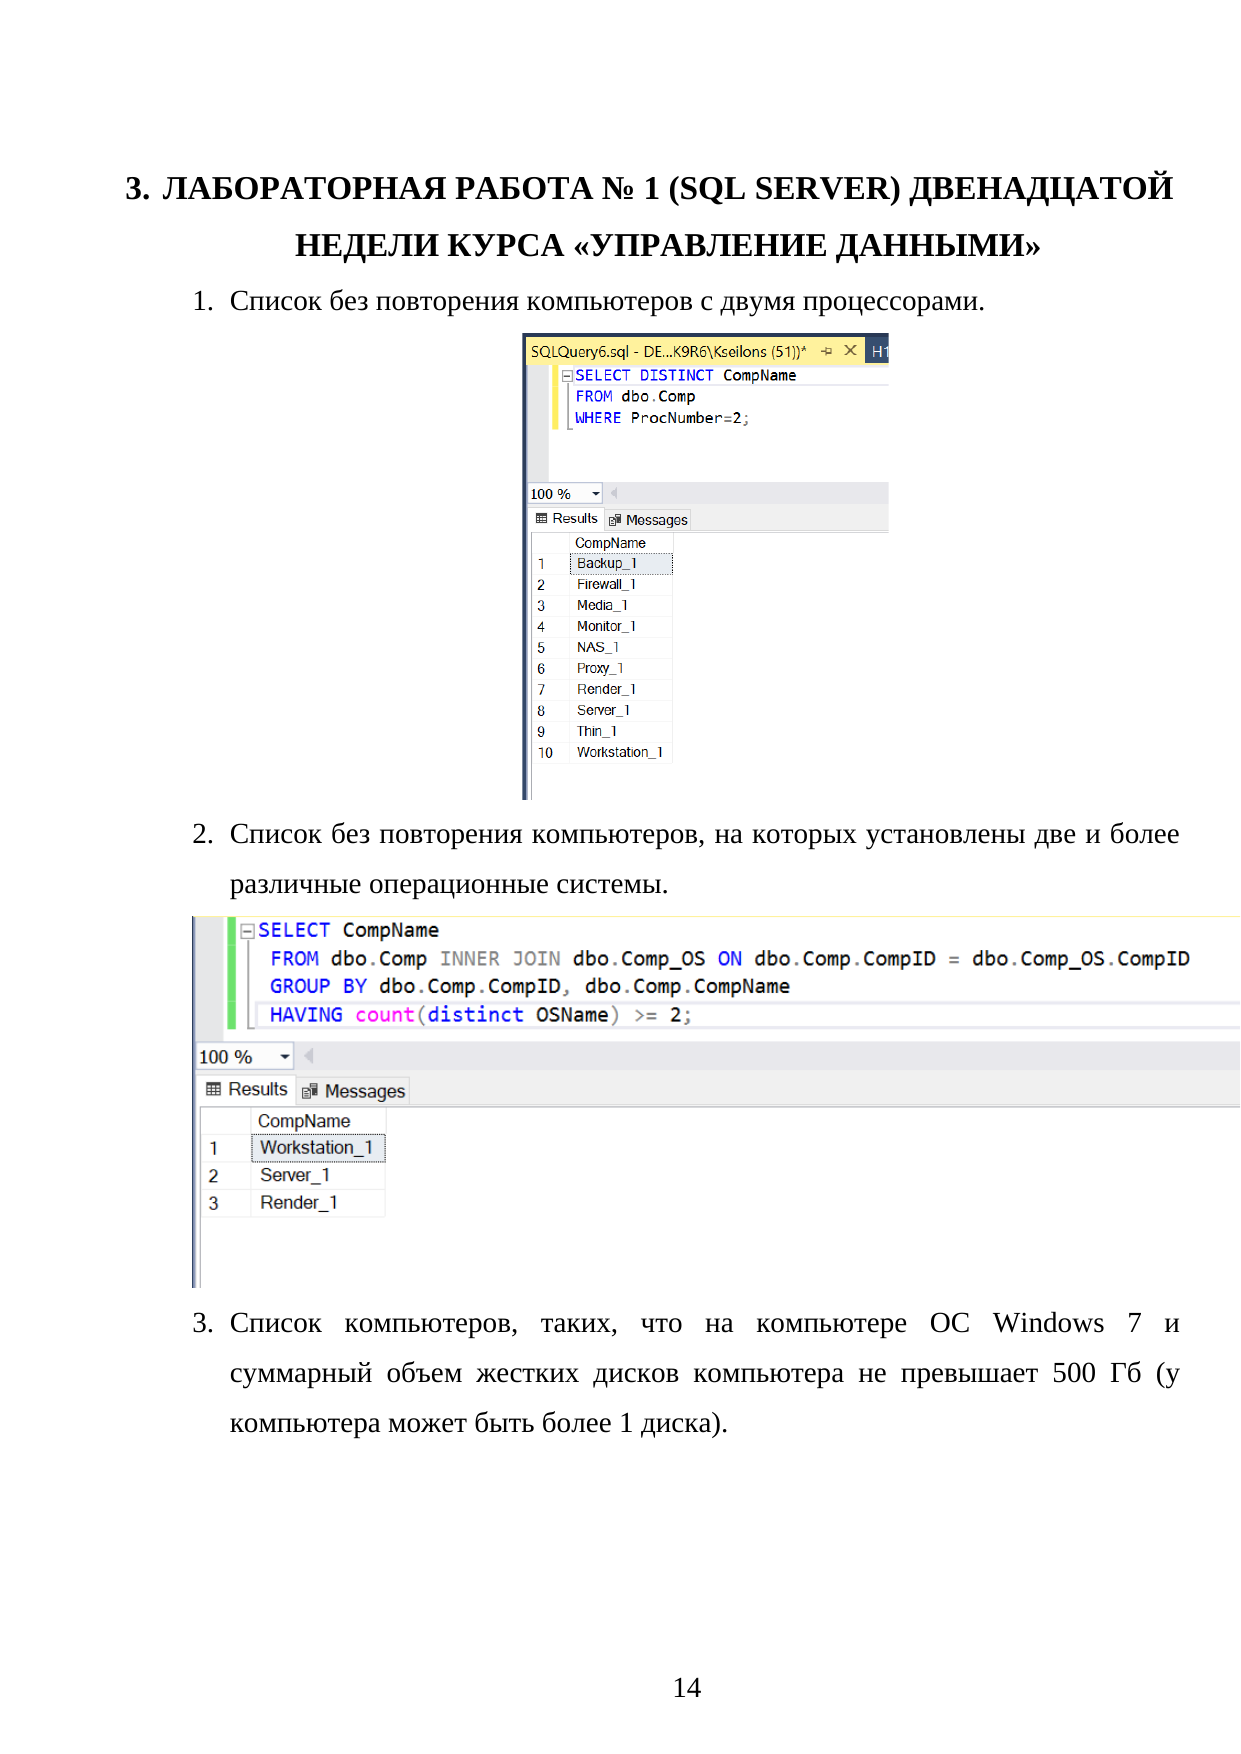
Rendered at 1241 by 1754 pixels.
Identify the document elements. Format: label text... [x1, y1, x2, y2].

picture [522, 333, 889, 800]
list Список компьютеров, таких, что на компьютере ОС Windows 7 и суммарный объем жестких дисков компьютера не превышает 500 Гб (у компьютера может быть более 1 диска). [192, 1305, 1181, 1439]
list Список без повторения компьютеров с двумя процессорами. [192, 283, 1181, 317]
list Список без повторения компьютеров, на которых установлены две и более различные операционные системы. [192, 816, 1181, 900]
picture [192, 916, 1241, 1288]
subtitle ЛАБОРАТОРНАЯ РАБОТА № 1 (SQL SERVER) ДВЕНАДЦАТОЙ НЕДЕЛИ КУРСА «УПРАВЛЕНИЕ ДАННЫМИ» [118, 168, 1181, 264]
